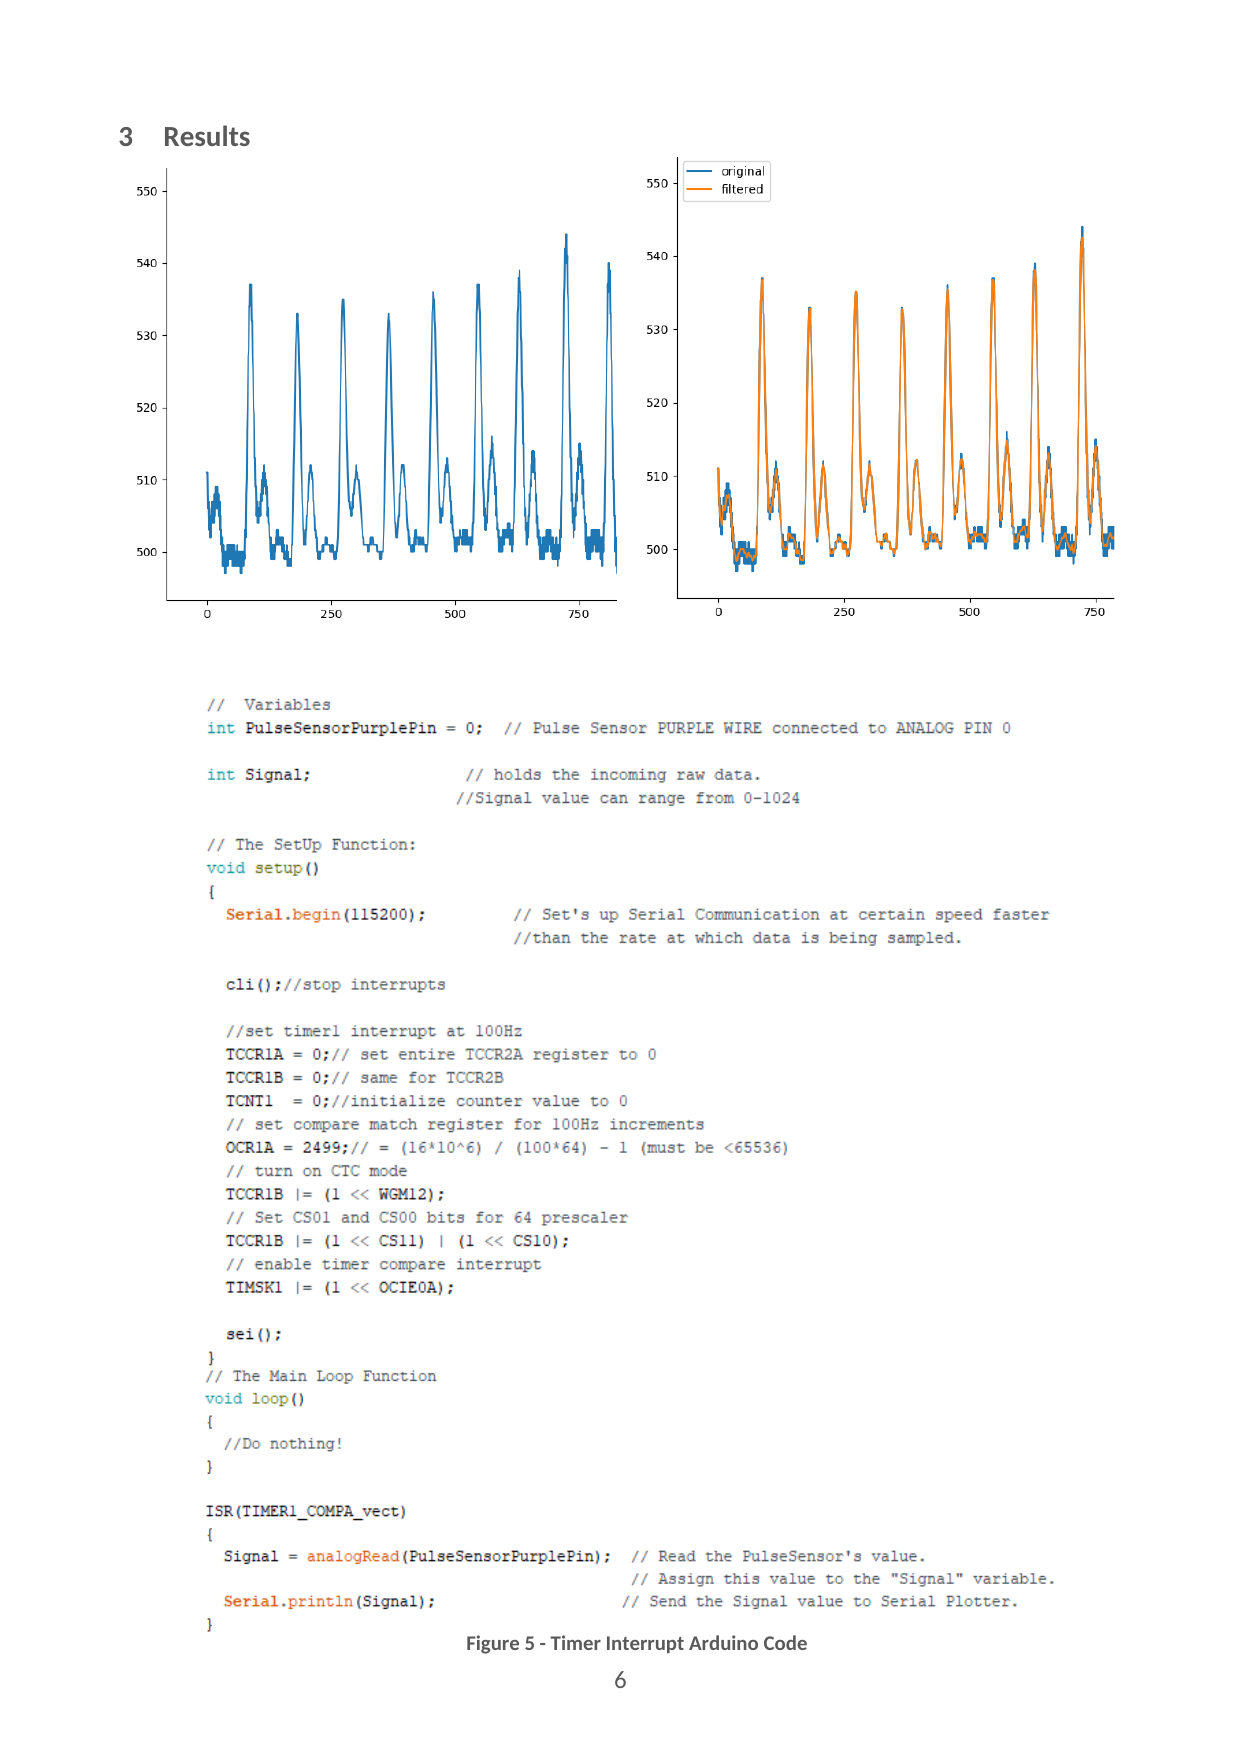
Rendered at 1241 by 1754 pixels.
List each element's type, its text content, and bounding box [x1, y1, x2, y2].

picture [639, 157, 1115, 627]
picture [200, 696, 1058, 1637]
picture [118, 168, 617, 627]
subtitle Results [118, 118, 1122, 154]
